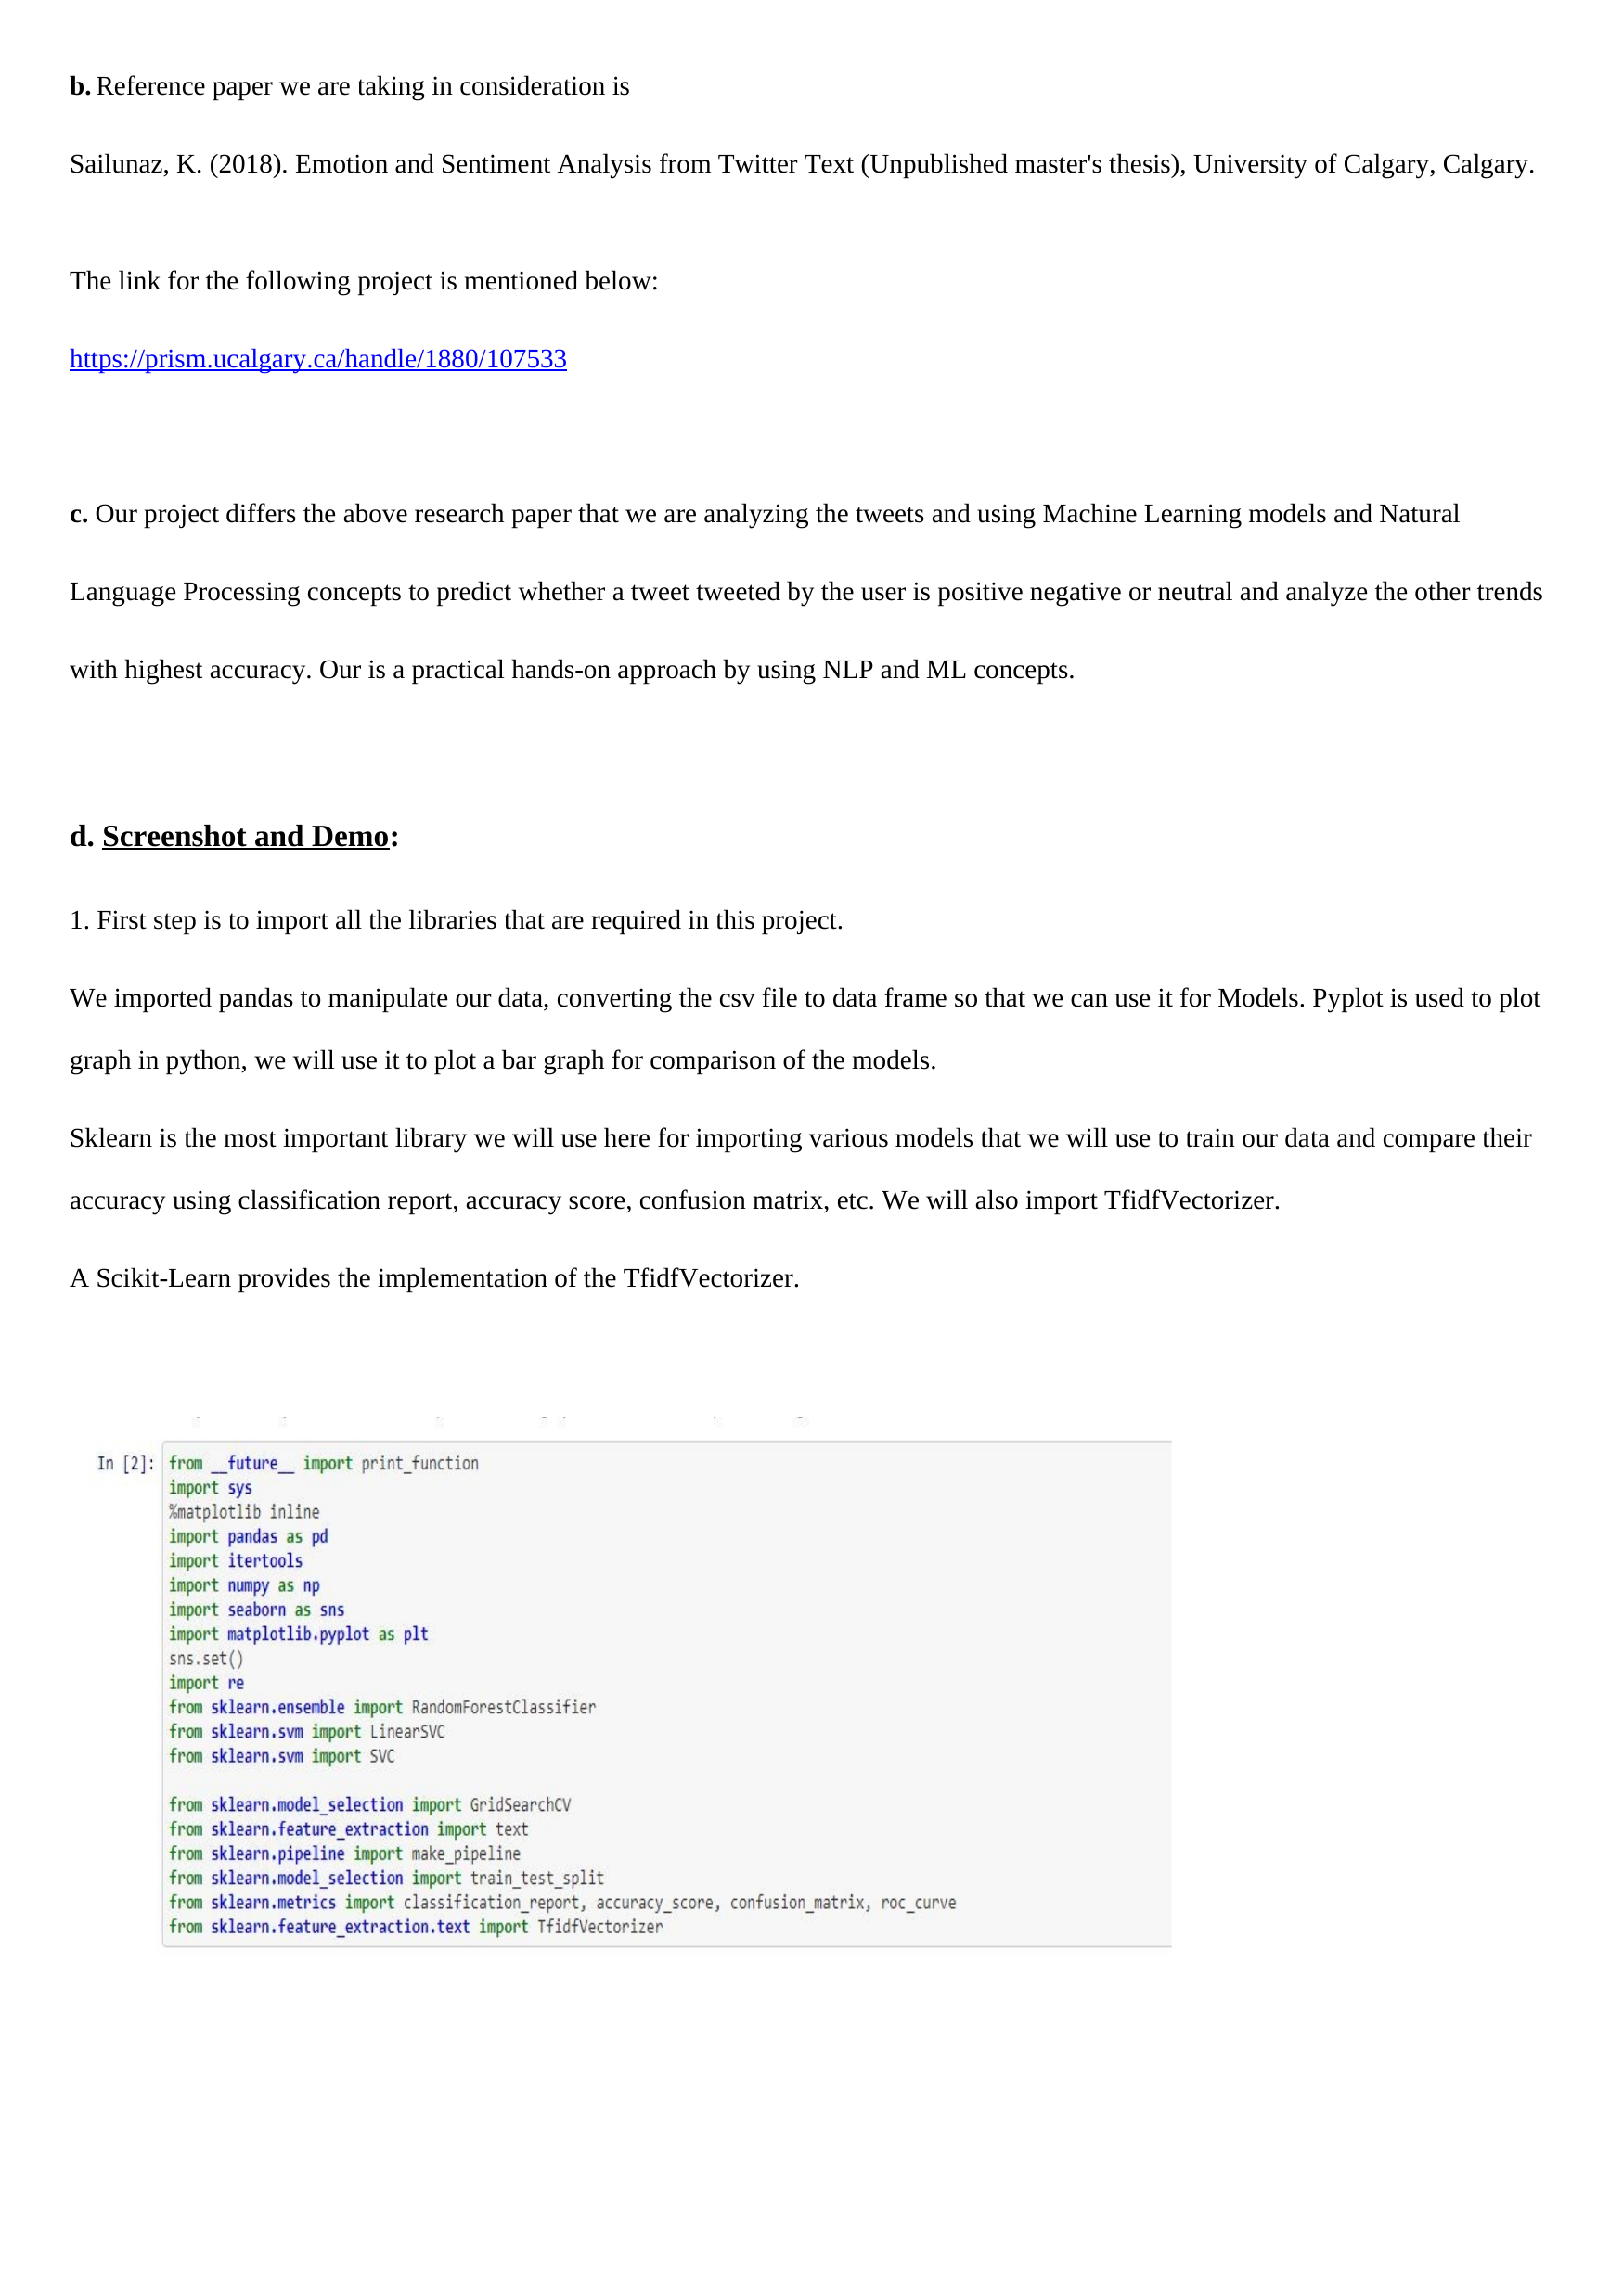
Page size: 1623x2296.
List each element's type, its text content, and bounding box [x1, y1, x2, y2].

text We imported pandas to manipulate our data, converting the csv file to data frame so that we can use it for Models. Pyplot is used to plot graph in python, we will use it to plot a bar graph for comparison of the models. [70, 981, 1552, 1075]
text Sklearn is the most important library we will use here for importing various models that we will use to train our data and compare their accuracy using classification report, accuracy score, confusion matrix, etc. We will also import TfidfVectorizer. [70, 1122, 1552, 1214]
text b. Reference paper we are taking in consideration is [70, 70, 1552, 100]
text Language Processing concepts to predict whether a tweet tweeted by the user is positive negative or neutral and analyze the other trends [70, 575, 1552, 607]
text c. Our project differs the above research paper that we are analyzing the tweets and using Machine Learning models and Natural [70, 497, 1552, 529]
text with highest accuracy. Our is a practical hands-on approach by using NLP and ML concepts. [70, 653, 1552, 684]
text A Scikit-Learn provides the implementation of the TfidfVectorizer. [70, 1262, 1552, 1292]
text Sailunaz, K. (2018). Emotion and Sentiment Analysis from Twitter Text (Unpublished master's thesis), University of Calgary, Calgary. [70, 148, 1552, 225]
text 1. First step is to import all the libraries that are required in this project. [70, 904, 1552, 935]
text d. Screenshot and Demo: [70, 817, 1552, 853]
picture [70, 1417, 1172, 1962]
text https://prism.ucalgary.ca/handle/1880/107533 [70, 342, 1552, 373]
text The link for the following project is mentioned below: [70, 264, 1552, 296]
